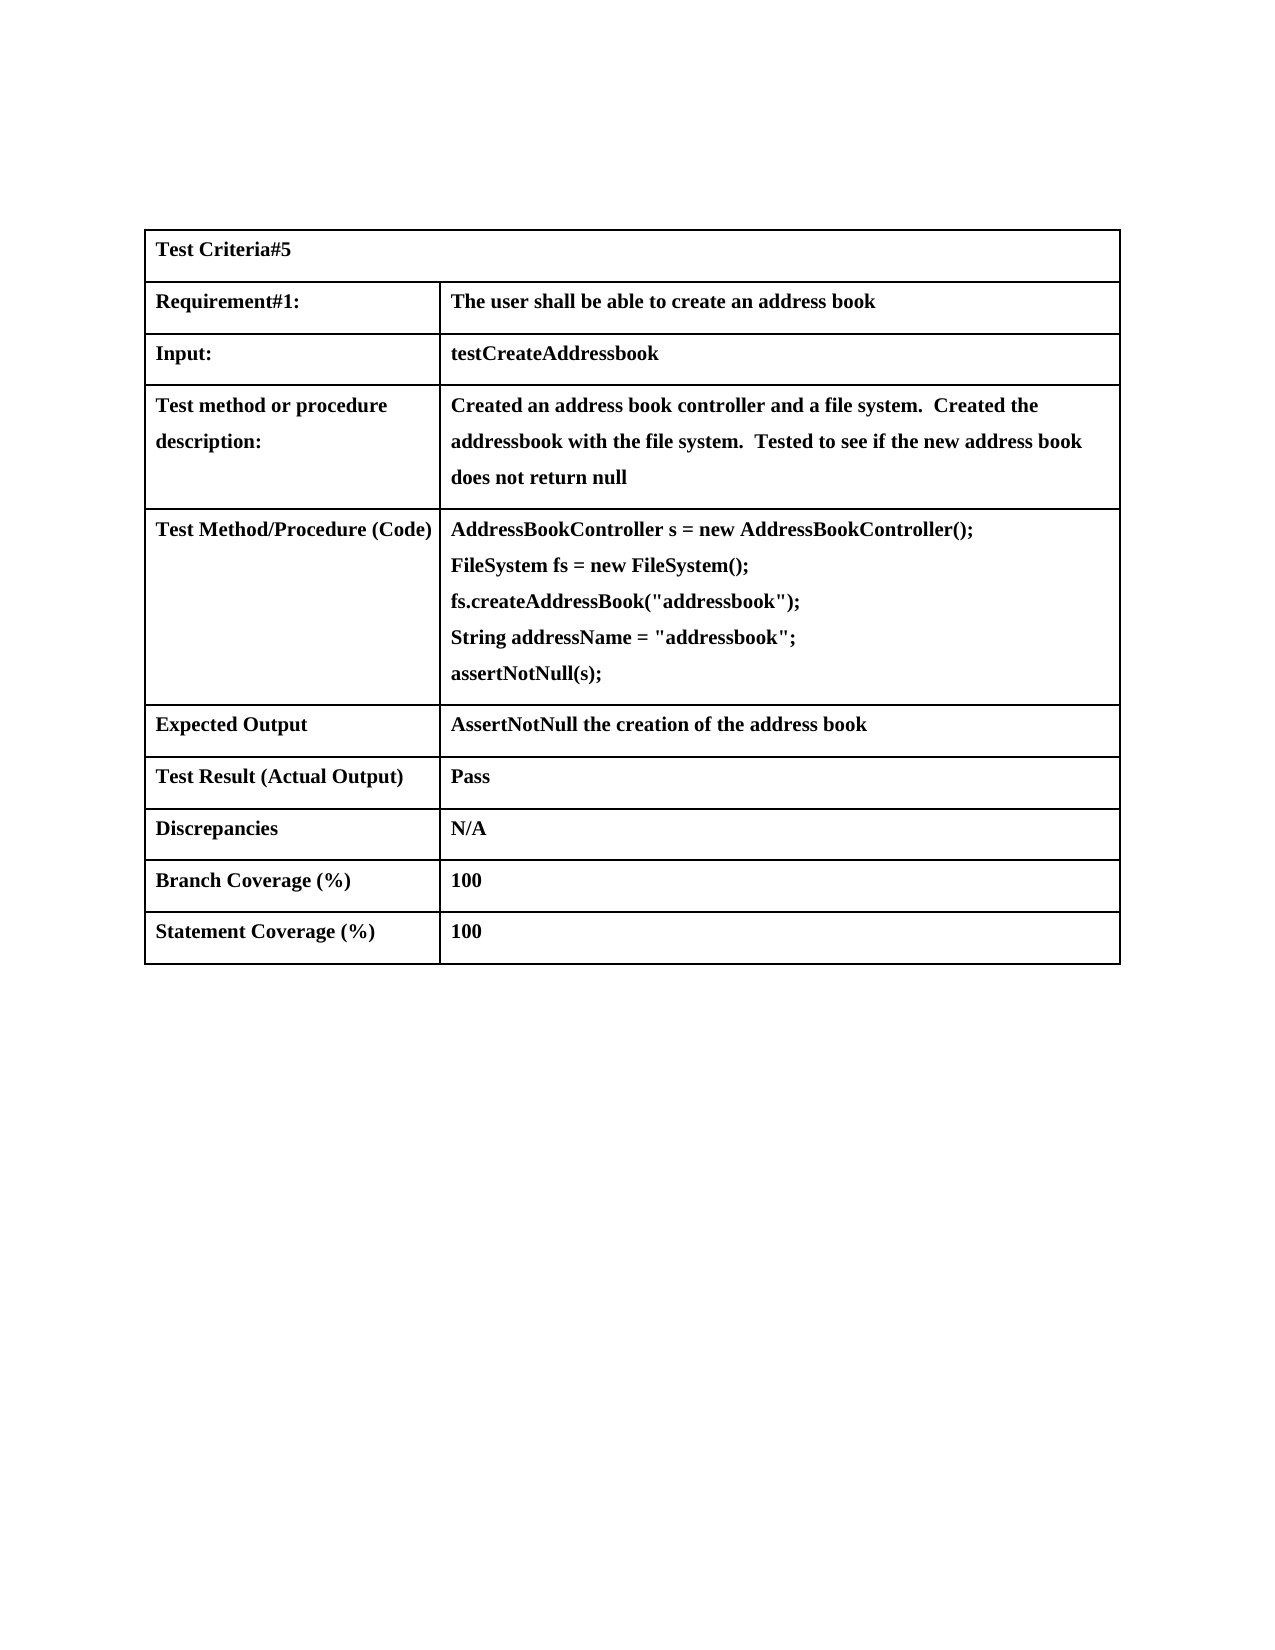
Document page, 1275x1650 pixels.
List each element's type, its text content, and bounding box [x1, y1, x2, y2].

table_cell Discrepancies [146, 810, 439, 859]
table_cell The user shall be able to create an address book [441, 283, 1119, 332]
table_cell AssertNotNull the creation of the address book [441, 706, 1119, 756]
table_cell Test Method/Procedure (Code) [146, 510, 439, 704]
table_cell Created an address book controller and a file system. Created the addressbook with the file system. Tested to see if the new address book does not return null [441, 386, 1119, 508]
table_cell Test Result (Actual Output) [146, 758, 439, 808]
table_cell AddressBookController s = new AddressBookController(); FileSystem fs = new FileSystem(); fs.createAddressBook("addressbook"); String addressName = "addressbook"; assertNotNull(s); [441, 510, 1119, 704]
table_cell Expected Output [146, 706, 439, 756]
table_header Test Criteria#5 [146, 231, 1119, 281]
table_cell Branch Coverage (%) [146, 861, 439, 911]
table_cell 100 [441, 913, 1119, 963]
table_cell Requirement#1: [146, 283, 439, 332]
table_cell testCreateAddressbook [441, 335, 1119, 384]
table_cell Statement Coverage (%) [146, 913, 439, 963]
table_cell Pass [441, 758, 1119, 808]
table_cell 100 [441, 861, 1119, 911]
table_cell N/A [441, 810, 1119, 859]
table_cell Input: [146, 335, 439, 384]
table_cell Test method or procedure description: [146, 386, 439, 508]
